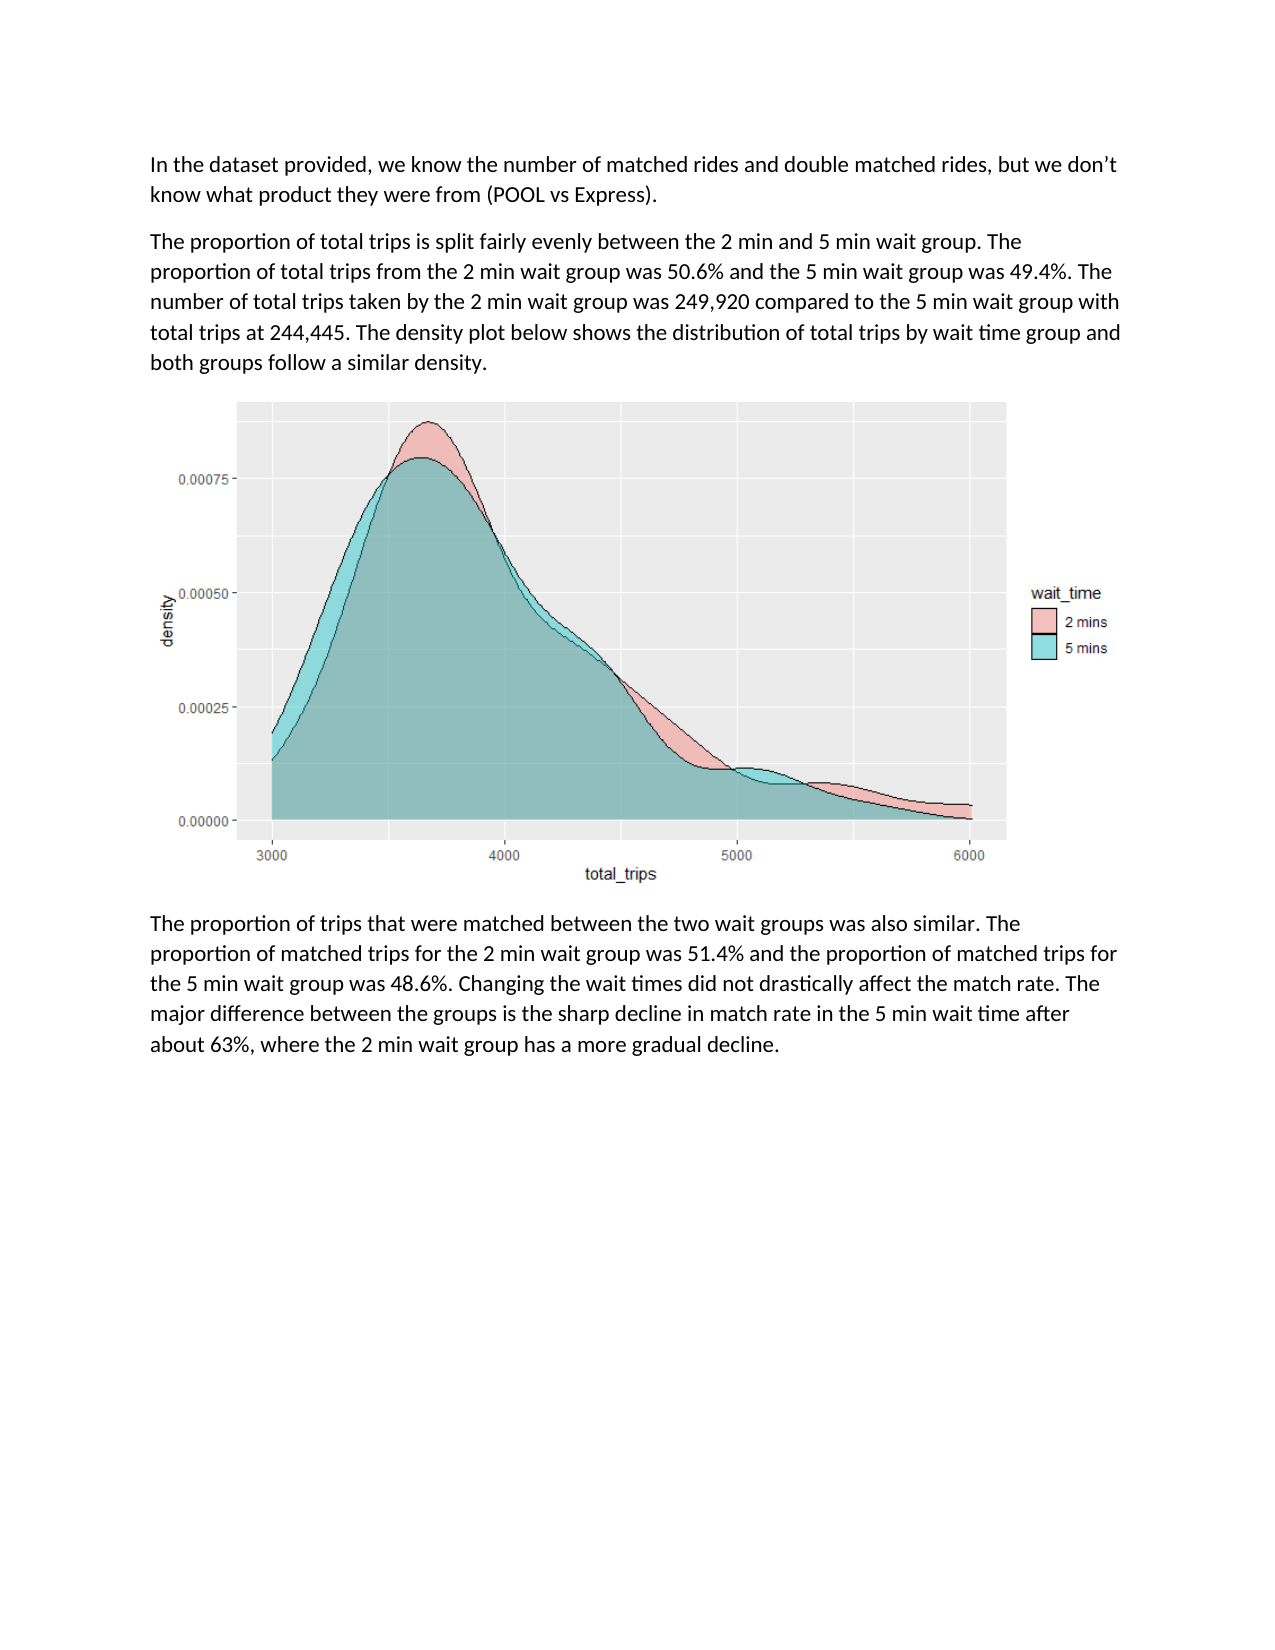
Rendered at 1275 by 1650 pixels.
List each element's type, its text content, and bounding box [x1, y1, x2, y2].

text The proportion of trips that were matched between the two wait groups was also similar. The proportion of matched trips for the 2 min wait group was 51.4% and the proportion of matched trips for the 5 min wait group was 48.6%. Changing the wait times did not drastically affect the match rate. The major difference between the groups is the sharp decline in match rate in the 5 min wait time after about 63%, where the 2 min wait group has a more gradual decline. [150, 909, 1125, 1058]
text In the dataset provided, we know the number of matched rides and double matched rides, but we don’t know what product they were from (POOL vs Express). [150, 150, 1125, 208]
picture [150, 394, 1125, 891]
text The proportion of total trips is split fairly evenly between the 2 min and 5 min wait group. The proportion of total trips from the 2 min wait group was 50.6% and the 5 min wait group was 49.4%. The number of total trips taken by the 2 min wait group was 249,920 compared to the 5 min wait group with total trips at 244,445. The density plot below shows the distribution of total trips by wait time group and both groups follow a similar density. [150, 227, 1125, 376]
